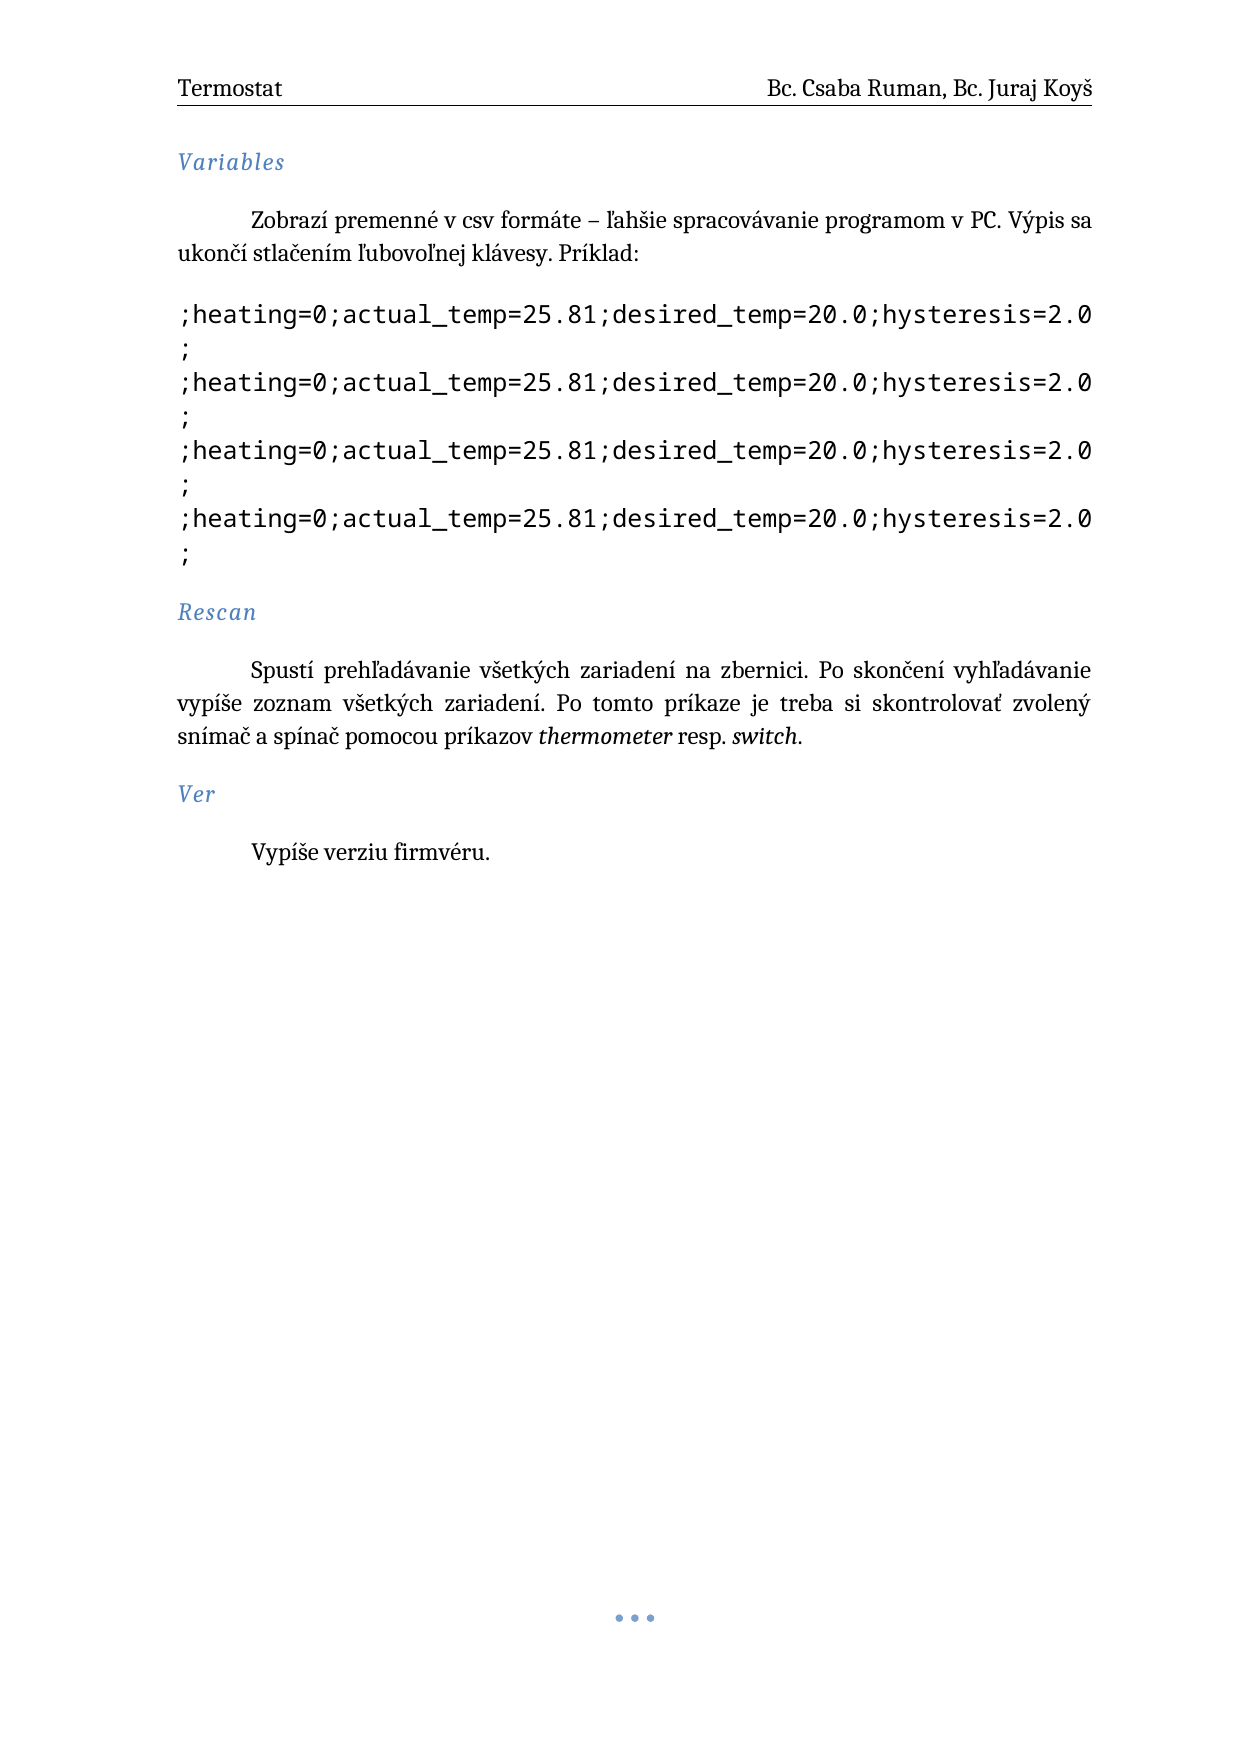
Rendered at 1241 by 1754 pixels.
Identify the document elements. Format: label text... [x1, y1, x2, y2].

subtitle Variables [177, 148, 1092, 176]
text Vypíše verziu firmvéru. [177, 838, 1092, 867]
text ;heating=0;actual_temp=25.81;desired_temp=20.0;hysteresis=2.0; [177, 365, 1092, 433]
text ;heating=0;actual_temp=25.81;desired_temp=20.0;hysteresis=2.0; [177, 433, 1092, 501]
subtitle Ver [177, 780, 1092, 809]
text ;heating=0;actual_temp=25.81;desired_temp=20.0;hysteresis=2.0; [177, 297, 1092, 365]
text ;heating=0;actual_temp=25.81;desired_temp=20.0;hysteresis=2.0; [177, 501, 1092, 569]
text Spustí prehľadávanie všetkých zariadení na zbernici. Po skončení vyhľadávanie vypíše zoznam všetkých zariadení. Po tomto príkaze je treba si skontrolovať zvolený snímač a spínač pomocou príkazov thermometer resp. switch. [177, 656, 1092, 751]
text Zobrazí premenné v csv formáte – ľahšie spracovávanie programom v PC. Výpis sa ukončí stlačením ľubovoľnej klávesy. Príklad: [177, 206, 1092, 267]
subtitle Rescan [177, 598, 1092, 627]
